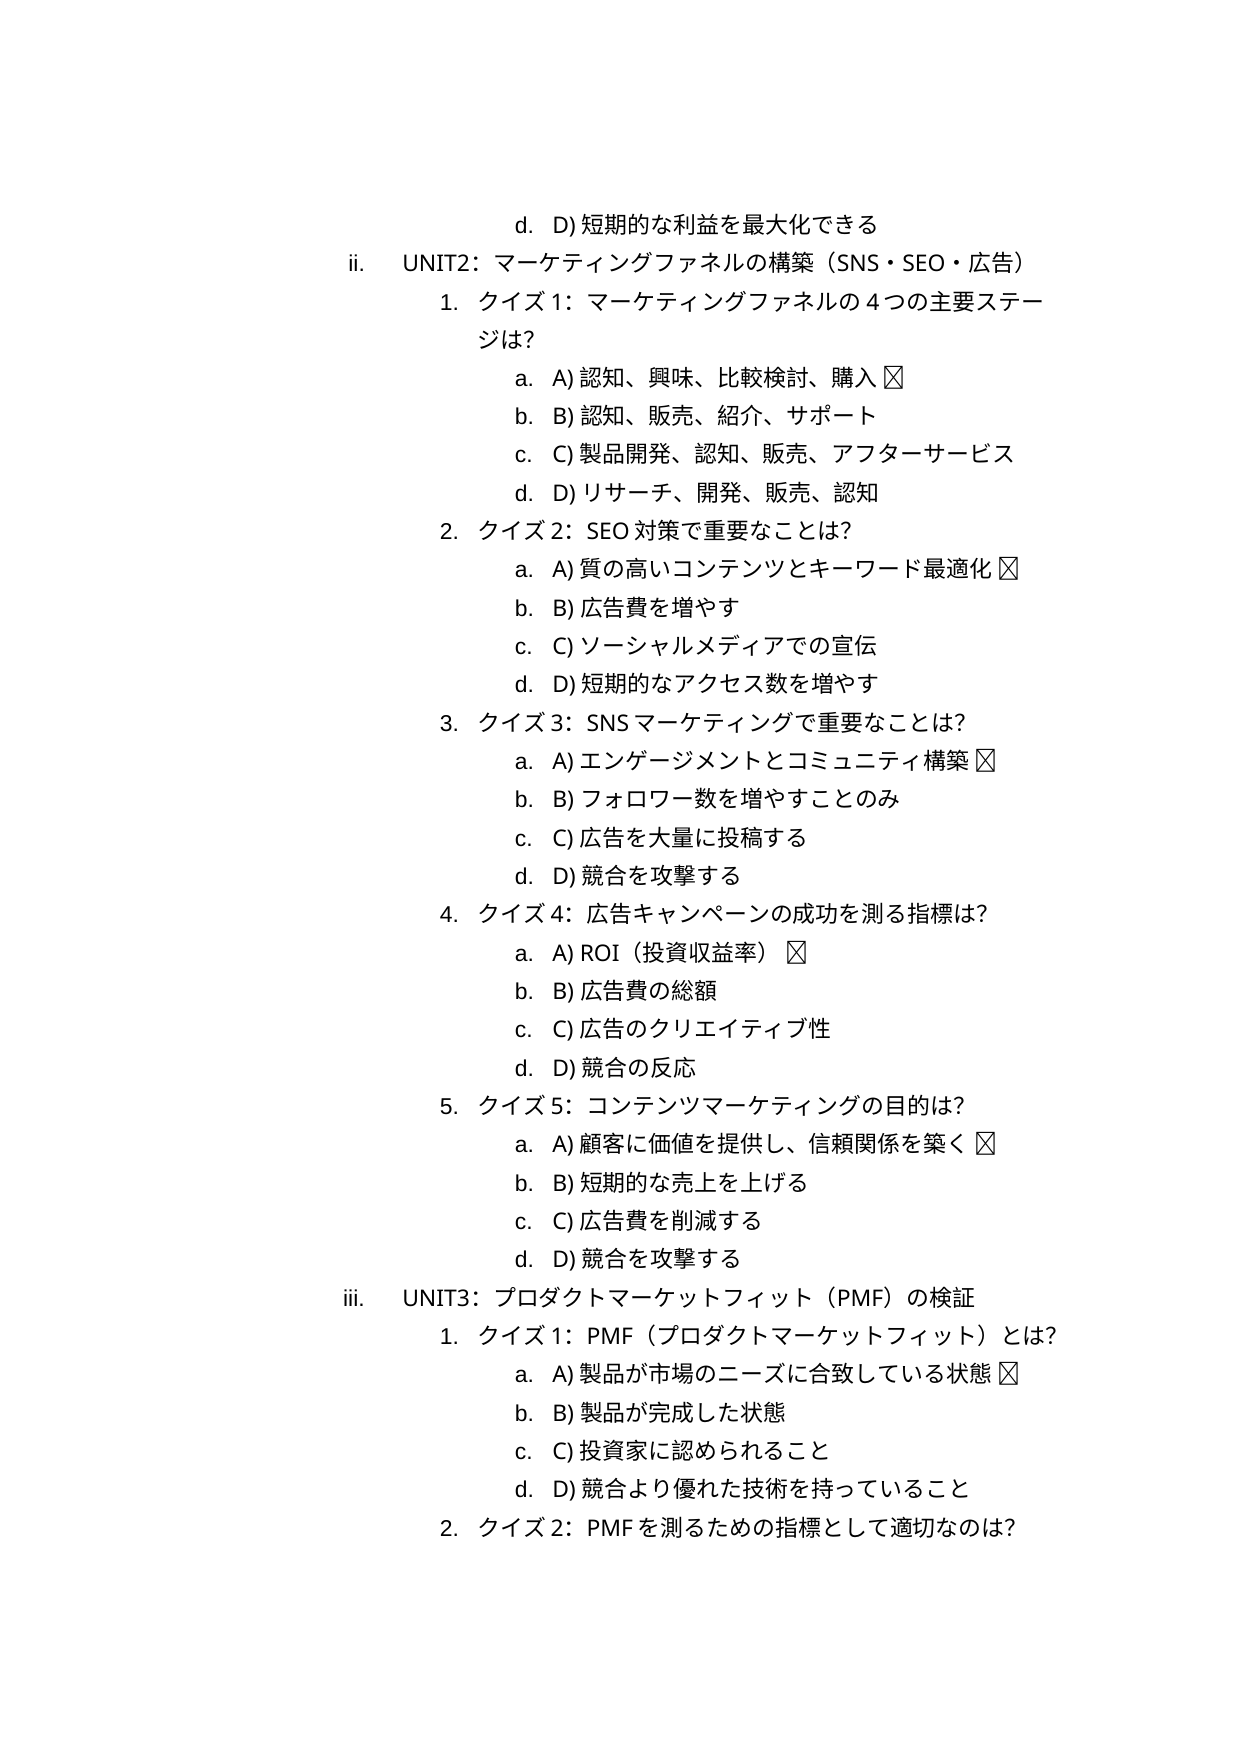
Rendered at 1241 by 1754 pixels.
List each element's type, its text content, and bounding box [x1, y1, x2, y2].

list クイズ3：SNSマーケティングで重要なことは？ [439, 705, 1063, 738]
list B) フォロワー数を増やすことのみ [514, 781, 1063, 815]
list B) 製品が完成した状態 [514, 1395, 1063, 1428]
list D) 短期的な利益を最大化できる [514, 207, 1063, 240]
list B) 広告費の総額 [514, 973, 1063, 1006]
list A) 認知、興味、比較検討、購入 ✅ [514, 360, 1063, 393]
list D) 競合を攻撃する [514, 1241, 1063, 1275]
list クイズ1：マーケティングファネルの4つの主要ステージは？ [439, 283, 1063, 355]
list D) 競合より優れた技術を持っていること [514, 1471, 1063, 1505]
list クイズ1：PMF（プロダクトマーケットフィット）とは？ [439, 1318, 1063, 1351]
list クイズ2：SEO対策で重要なことは？ [439, 513, 1063, 546]
list C) 広告のクリエイティブ性 [514, 1011, 1063, 1045]
list A) 質の高いコンテンツとキーワード最適化 ✅ [514, 551, 1063, 585]
list B) 広告費を増やす [514, 590, 1063, 623]
list UNIT3：プロダクトマーケットフィット（PMF）の検証 [364, 1280, 1063, 1313]
list B) 認知、販売、紹介、サポート [514, 398, 1063, 431]
list C) 製品開発、認知、販売、アフターサービス [514, 436, 1063, 470]
list C) 投資家に認められること [514, 1433, 1063, 1466]
list クイズ2：PMFを測るための指標として適切なのは？ [439, 1510, 1063, 1543]
list A) 顧客に価値を提供し、信頼関係を築く ✅ [514, 1126, 1063, 1160]
list UNIT2：マーケティングファネルの構築（SNS・SEO・広告） [364, 245, 1063, 278]
list D) 競合の反応 [514, 1050, 1063, 1083]
list D) 競合を攻撃する [514, 858, 1063, 891]
list A) エンゲージメントとコミュニティ構築 ✅ [514, 743, 1063, 776]
list C) 広告費を削減する [514, 1203, 1063, 1236]
list クイズ4：広告キャンペーンの成功を測る指標は？ [439, 896, 1063, 930]
list D) 短期的なアクセス数を増やす [514, 666, 1063, 700]
list クイズ5：コンテンツマーケティングの目的は？ [439, 1088, 1063, 1121]
list A) 製品が市場のニーズに合致している状態 ✅ [514, 1356, 1063, 1390]
list A) ROI（投資収益率） ✅ [514, 935, 1063, 968]
list D) リサーチ、開発、販売、認知 [514, 475, 1063, 508]
list B) 短期的な売上を上げる [514, 1165, 1063, 1198]
list C) ソーシャルメディアでの宣伝 [514, 628, 1063, 661]
list C) 広告を大量に投稿する [514, 820, 1063, 853]
